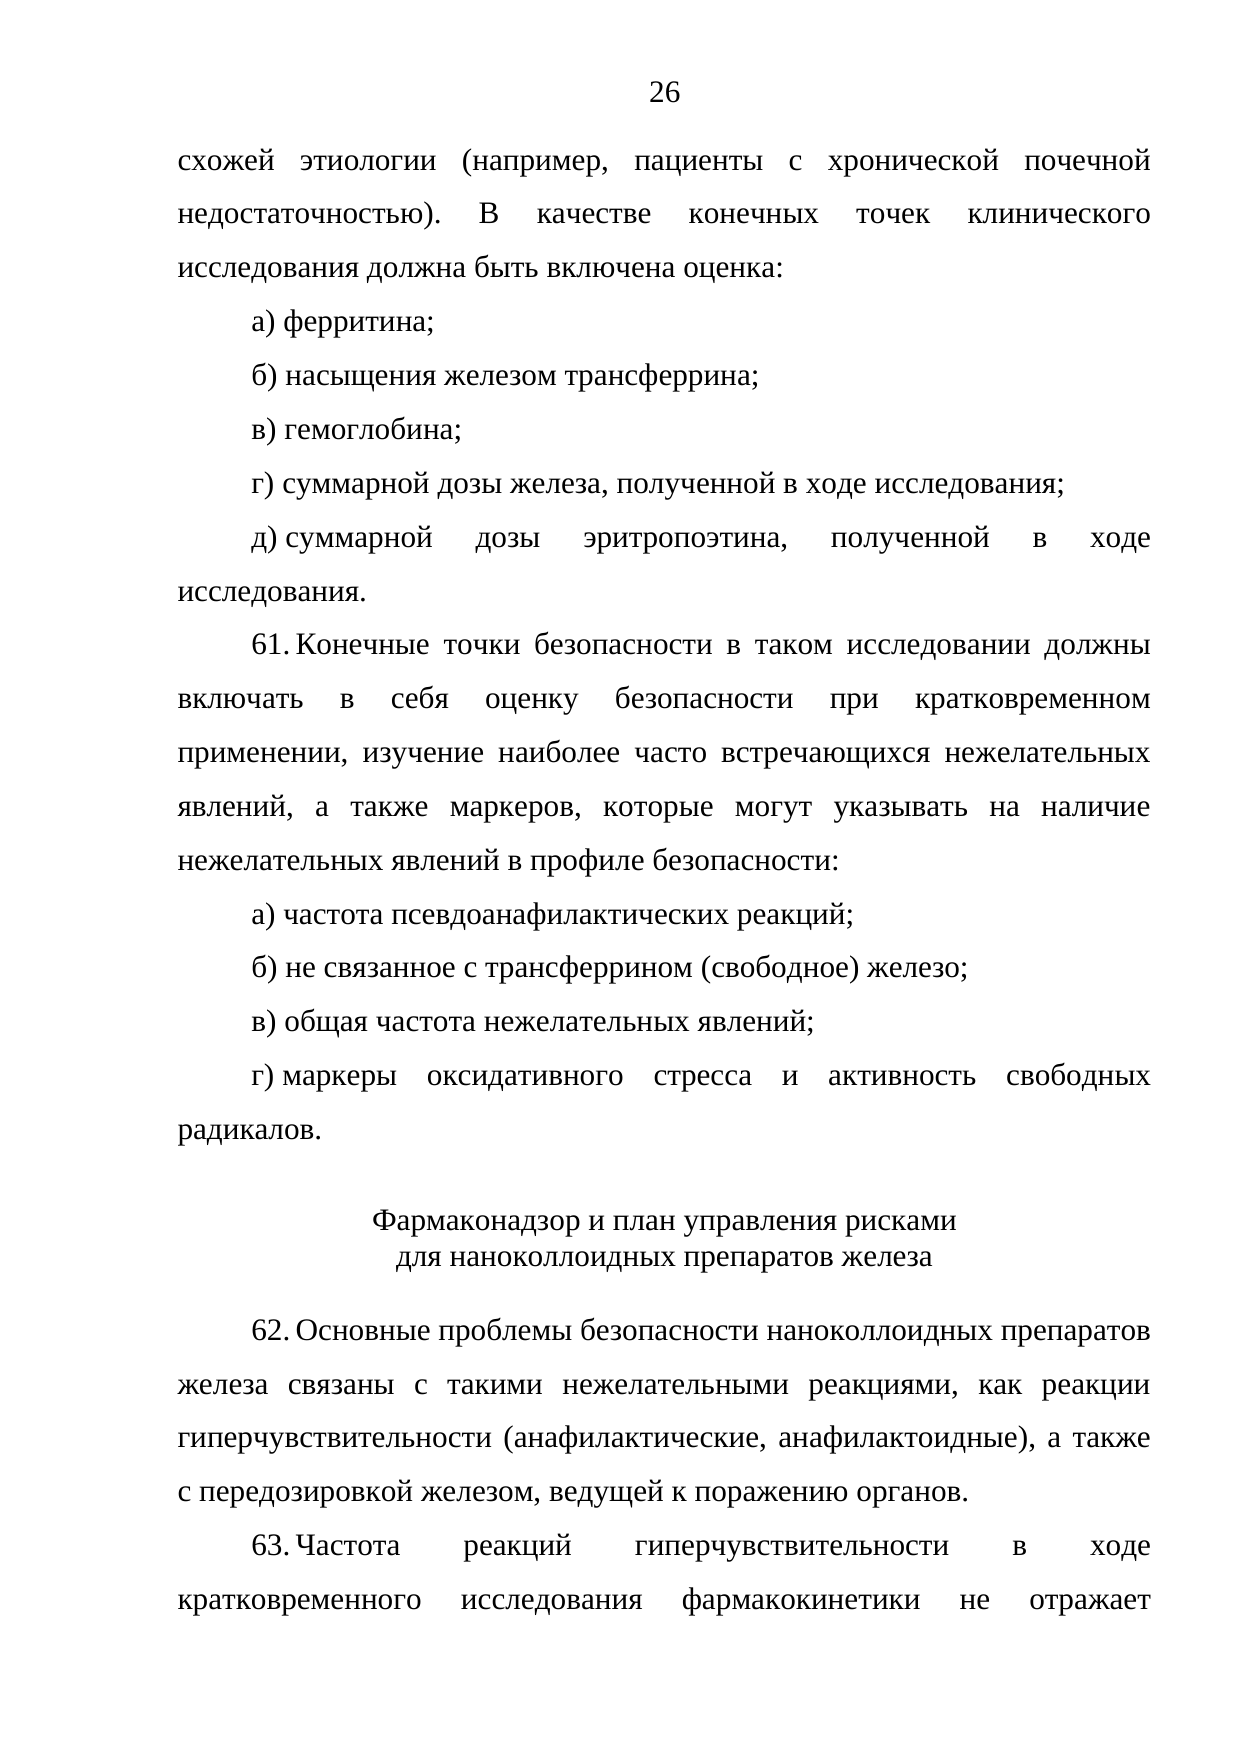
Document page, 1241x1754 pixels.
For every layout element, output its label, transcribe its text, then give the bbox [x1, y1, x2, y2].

text б) насыщения железом трансферрина; [177, 356, 1152, 392]
text д) суммарной дозы эритропоэтина, полученной в ходе исследования. [177, 518, 1152, 608]
list Конечные точки безопасности в таком исследовании должны включать в себя оценку безопасности при кратковременном применении, изучение наиболее часто встречающихся нежелательных явлений, а также маркеров, которые могут указывать на наличие нежелательных явлений в профиле безопасности: [177, 626, 1152, 877]
text г) маркеры оксидативного стресса и активность свободных радикалов. [177, 1056, 1152, 1146]
text б) не связанное с трансферрином (свободное) железо; [177, 949, 1152, 985]
text Фармаконадзор и план управления рисками для наноколлоидных препаратов железа [177, 1202, 1152, 1273]
text в) гемоглобина; [177, 410, 1152, 446]
text в) общая частота нежелательных явлений; [177, 1003, 1152, 1038]
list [177, 141, 1152, 284]
text а) частота псевдоанафилактических реакций; [177, 895, 1152, 931]
text а) ферритина; [177, 302, 1152, 338]
text г) суммарной дозы железа, полученной в ходе исследования; [177, 464, 1152, 500]
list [177, 1526, 1152, 1616]
list Основные проблемы безопасности наноколлоидных препаратов железа связаны с такими нежелательными реакциями, как реакции гиперчувствительности (анафилактические, анафилактоидные), а также с передозировкой железом, ведущей к поражению органов. [177, 1311, 1152, 1508]
